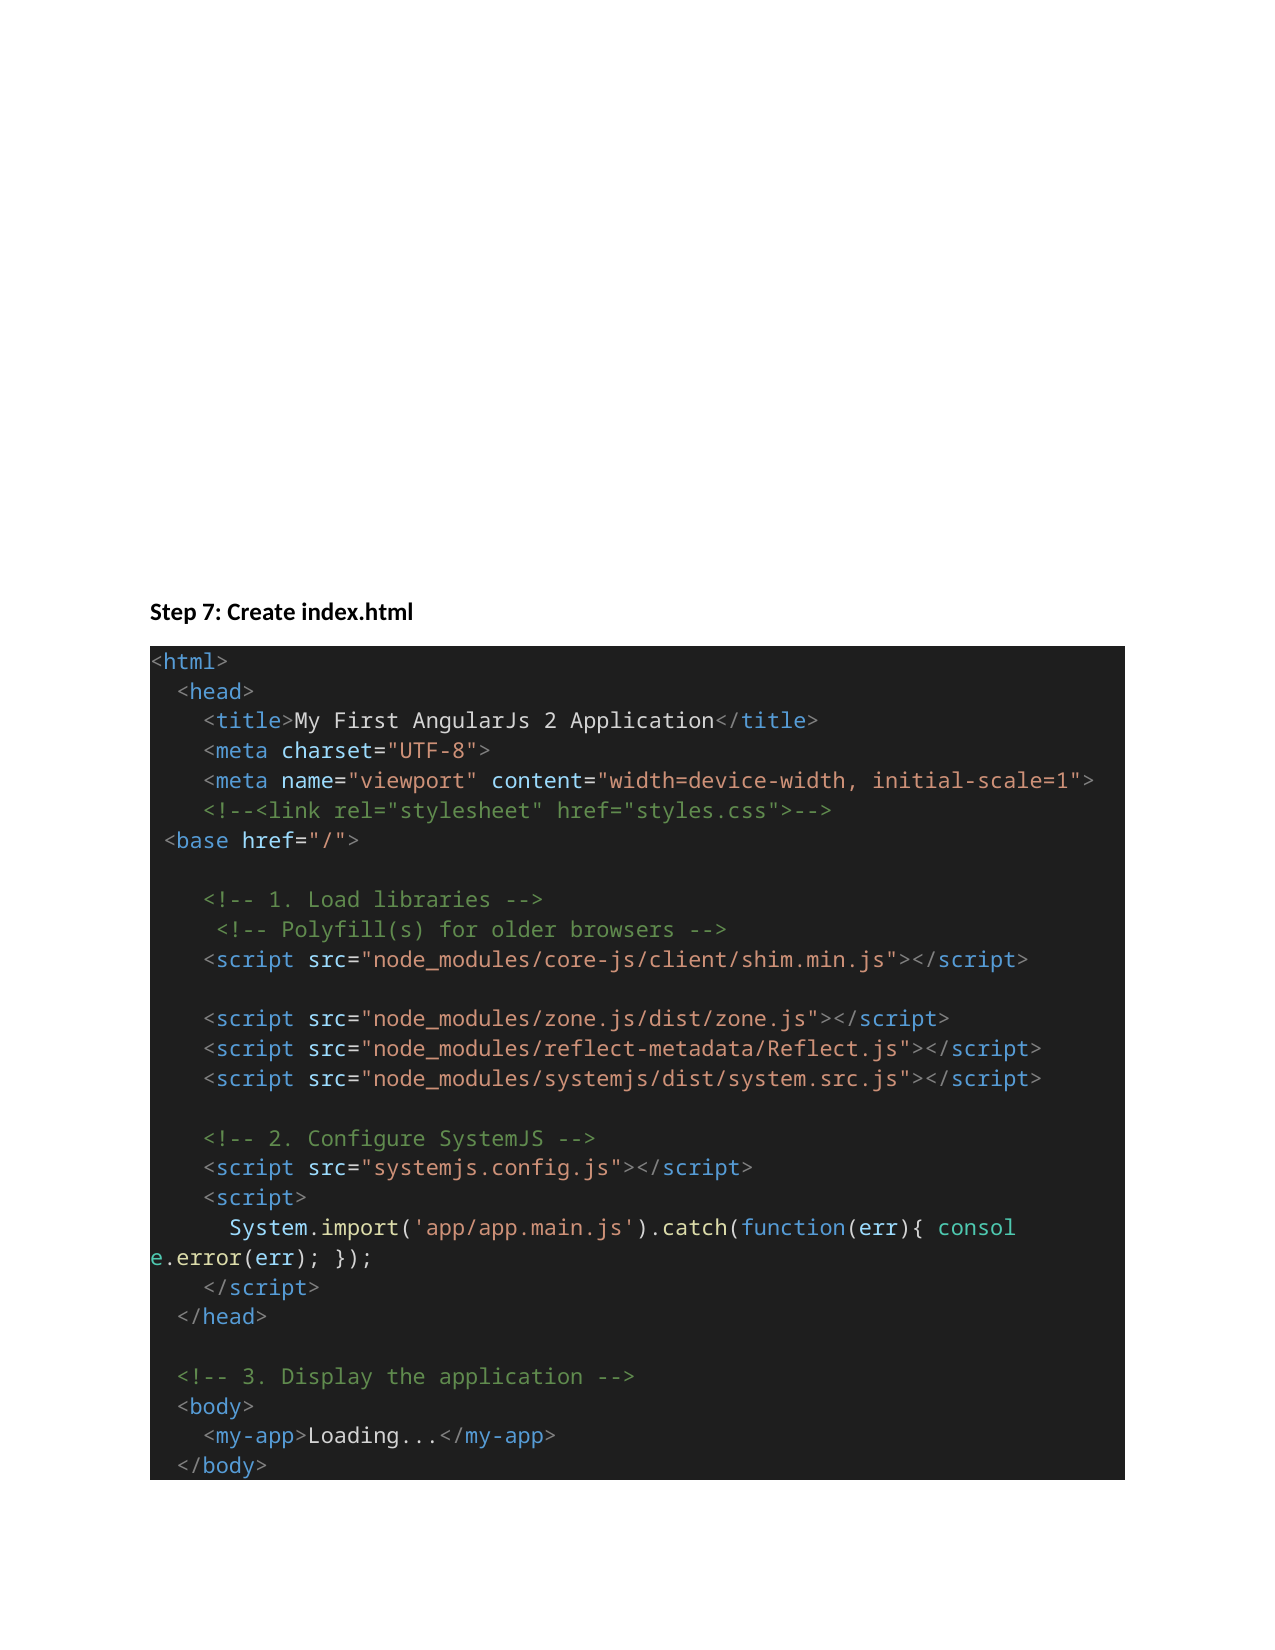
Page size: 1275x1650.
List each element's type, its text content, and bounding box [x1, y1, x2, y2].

text <meta charset="UTF-8"> [150, 735, 1125, 765]
text <meta name="viewport" content="width=device-width, initial-scale=1"> [150, 765, 1125, 795]
text </head> [150, 1301, 1125, 1331]
text </script> [150, 1271, 1125, 1301]
text </body> [150, 1450, 1125, 1480]
text <!-- 2. Configure SystemJS --> [150, 1122, 1125, 1152]
text <head> [150, 676, 1125, 705]
text <html> [150, 646, 1125, 676]
text <title>My First AngularJs 2 Application</title> [150, 705, 1125, 735]
text <my-app>Loading...</my-app> [150, 1420, 1125, 1450]
text <script src="node_modules/systemjs/dist/system.src.js"></script> [150, 1063, 1125, 1093]
text <script src="node_modules/zone.js/dist/zone.js"></script> [150, 1003, 1125, 1033]
text Step 7: Create index.html [150, 596, 1125, 627]
text <!-- 1. Load libraries --> [150, 884, 1125, 914]
text <!-- 3. Display the application --> [150, 1361, 1125, 1391]
text <base href="/"> [150, 824, 1125, 854]
text <script src="node_modules/reflect-metadata/Reflect.js"></script> [150, 1033, 1125, 1063]
text <script src="node_modules/core-js/client/shim.min.js"></script> [150, 944, 1125, 973]
text <body> [150, 1391, 1125, 1420]
text System.import('app/app.main.js').catch(function(err){ console.error(err); }); [150, 1212, 1125, 1271]
text <script src="systemjs.config.js"></script> [150, 1152, 1125, 1182]
text <!--<link rel="stylesheet" href="styles.css">--> [150, 795, 1125, 824]
text <script> [150, 1182, 1125, 1212]
text <!-- Polyfill(s) for older browsers --> [150, 914, 1125, 944]
